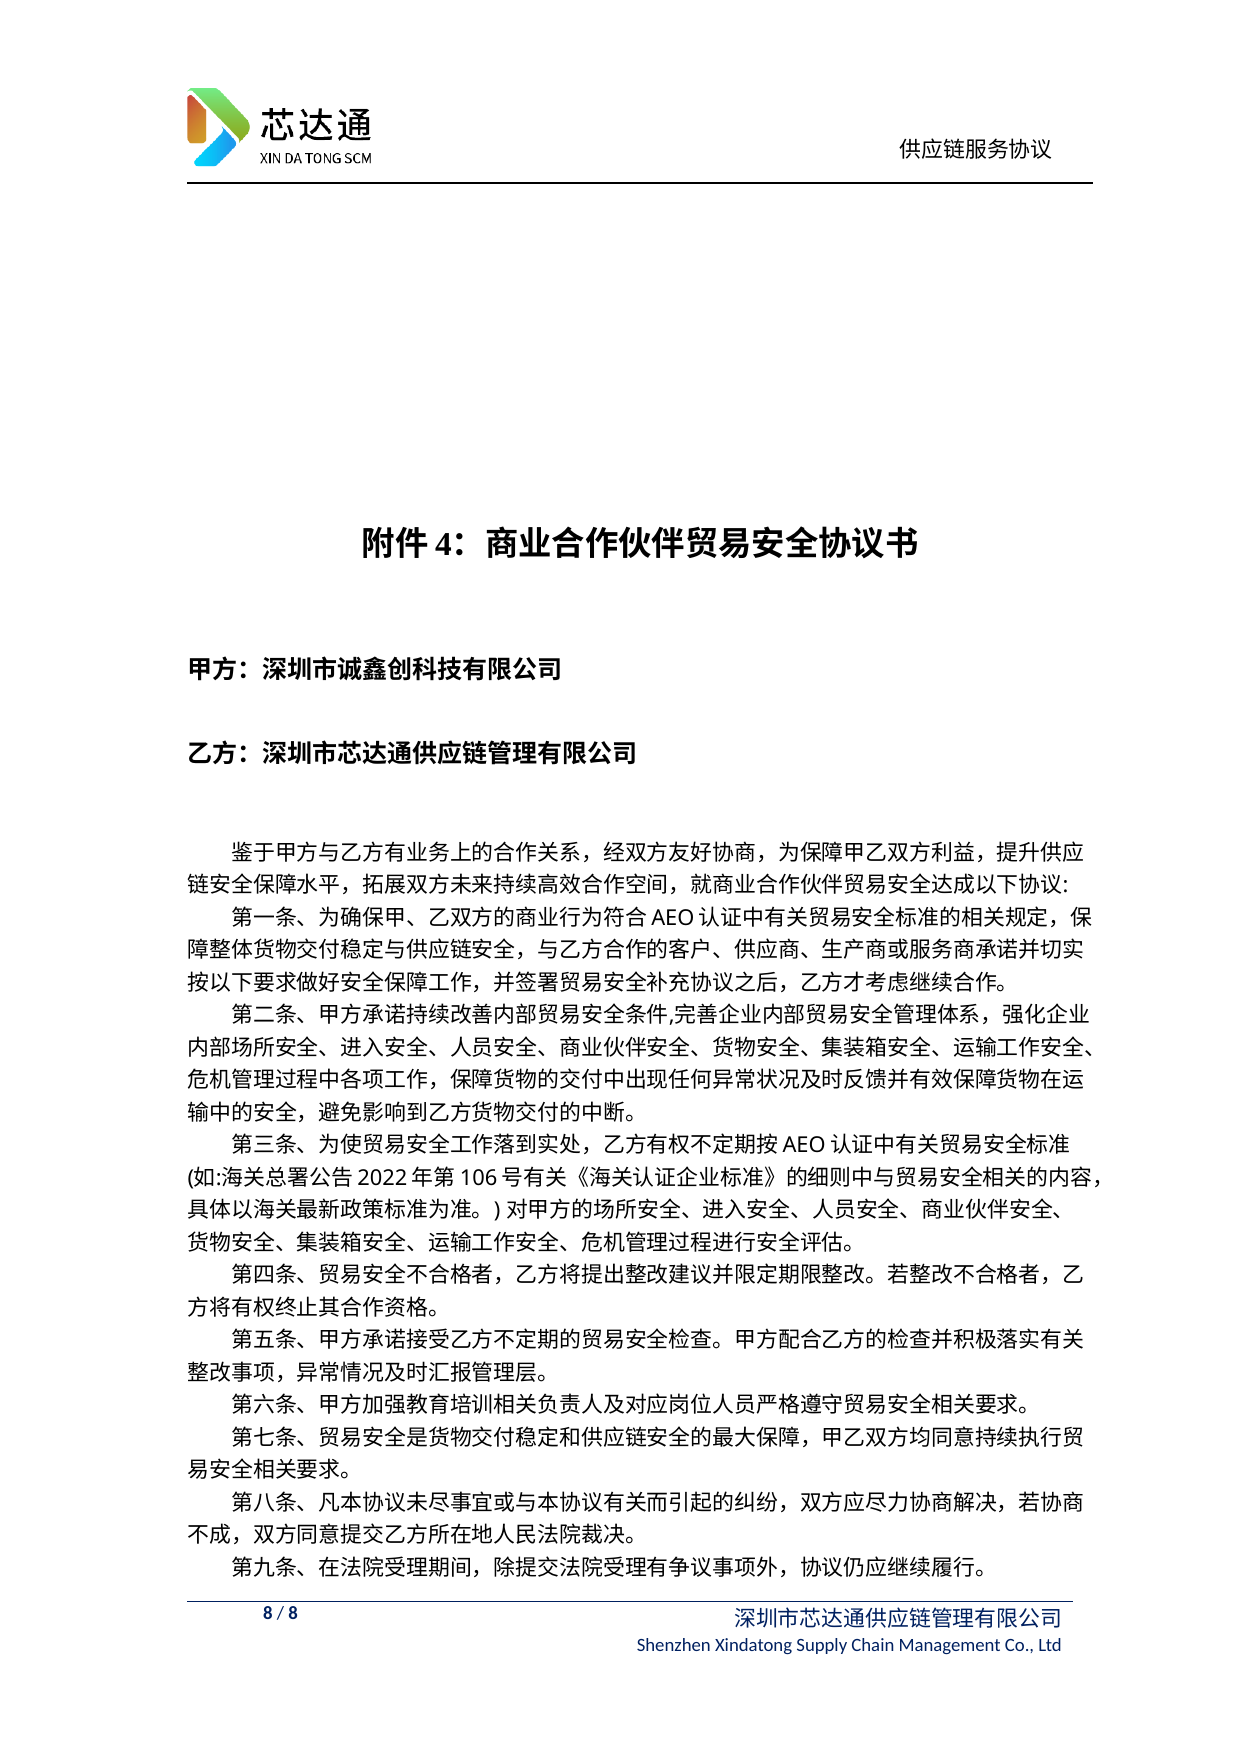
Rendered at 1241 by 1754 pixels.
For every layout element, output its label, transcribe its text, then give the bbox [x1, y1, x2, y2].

text 第五条、甲方承诺接受乙方不定期的贸易安全检查。甲方配合乙方的检查并积极落实有关整改事项，异常情况及时汇报管理层。 [187, 1322, 1093, 1387]
text 第三条、为使贸易安全工作落到实处，乙方有权不定期按AEO认证中有关贸易安全标准(如:海关总署公告2022年第106号有关《海关认证企业标准》的细则中与贸易安全相关的内容，具体以海关最新政策标准为准。) 对甲方的场所安全、进入安全、人员安全、商业伙伴安全、货物安全、集装箱安全、运输工作安全、危机管理过程进行安全评估。 [187, 1127, 1093, 1257]
text 乙方：深圳市芯达通供应链管理有限公司 [187, 719, 1093, 784]
text 鉴于甲方与乙方有业务上的合作关系，经双方友好协商，为保障甲乙双方利益，提升供应链安全保障水平，拓展双方未来持续高效合作空间，就商业合作伙伴贸易安全达成以下协议: [187, 834, 1093, 899]
subtitle 附件4：商业合作伙伴贸易安全协议书 [187, 508, 1093, 573]
text 第七条、贸易安全是货物交付稳定和供应链安全的最大保障，甲乙双方均同意持续执行贸易安全相关要求。 [187, 1419, 1093, 1484]
text 甲方：深圳市诚鑫创科技有限公司 [187, 636, 1093, 701]
text 第一条、为确保甲、乙双方的商业行为符合AEO认证中有关贸易安全标准的相关规定，保障整体货物交付稳定与供应链安全，与乙方合作的客户、供应商、生产商或服务商承诺并切实按以下要求做好安全保障工作，并签署贸易安全补充协议之后，乙方才考虑继续合作。 [187, 899, 1093, 997]
text 第九条、在法院受理期间，除提交法院受理有争议事项外，协议仍应继续履行。 [187, 1549, 1093, 1582]
text 第四条、贸易安全不合格者，乙方将提出整改建议并限定期限整改。若整改不合格者，乙方将有权终止其合作资格。 [187, 1257, 1093, 1322]
picture [187, 88, 375, 178]
text 第二条、甲方承诺持续改善内部贸易安全条件,完善企业内部贸易安全管理体系，强化企业内部场所安全、进入安全、人员安全、商业伙伴安全、货物安全、集装箱安全、运输工作安全、危机管理过程中各项工作，保障货物的交付中出现任何异常状况及时反馈并有效保障货物在运输中的安全，避免影响到乙方货物交付的中断。 [187, 997, 1093, 1127]
text 第六条、甲方加强教育培训相关负责人及对应岗位人员严格遵守贸易安全相关要求。 [187, 1387, 1093, 1419]
text 第八条、凡本协议未尽事宜或与本协议有关而引起的纠纷，双方应尽力协商解决，若协商不成，双方同意提交乙方所在地人民法院裁决。 [187, 1484, 1093, 1549]
